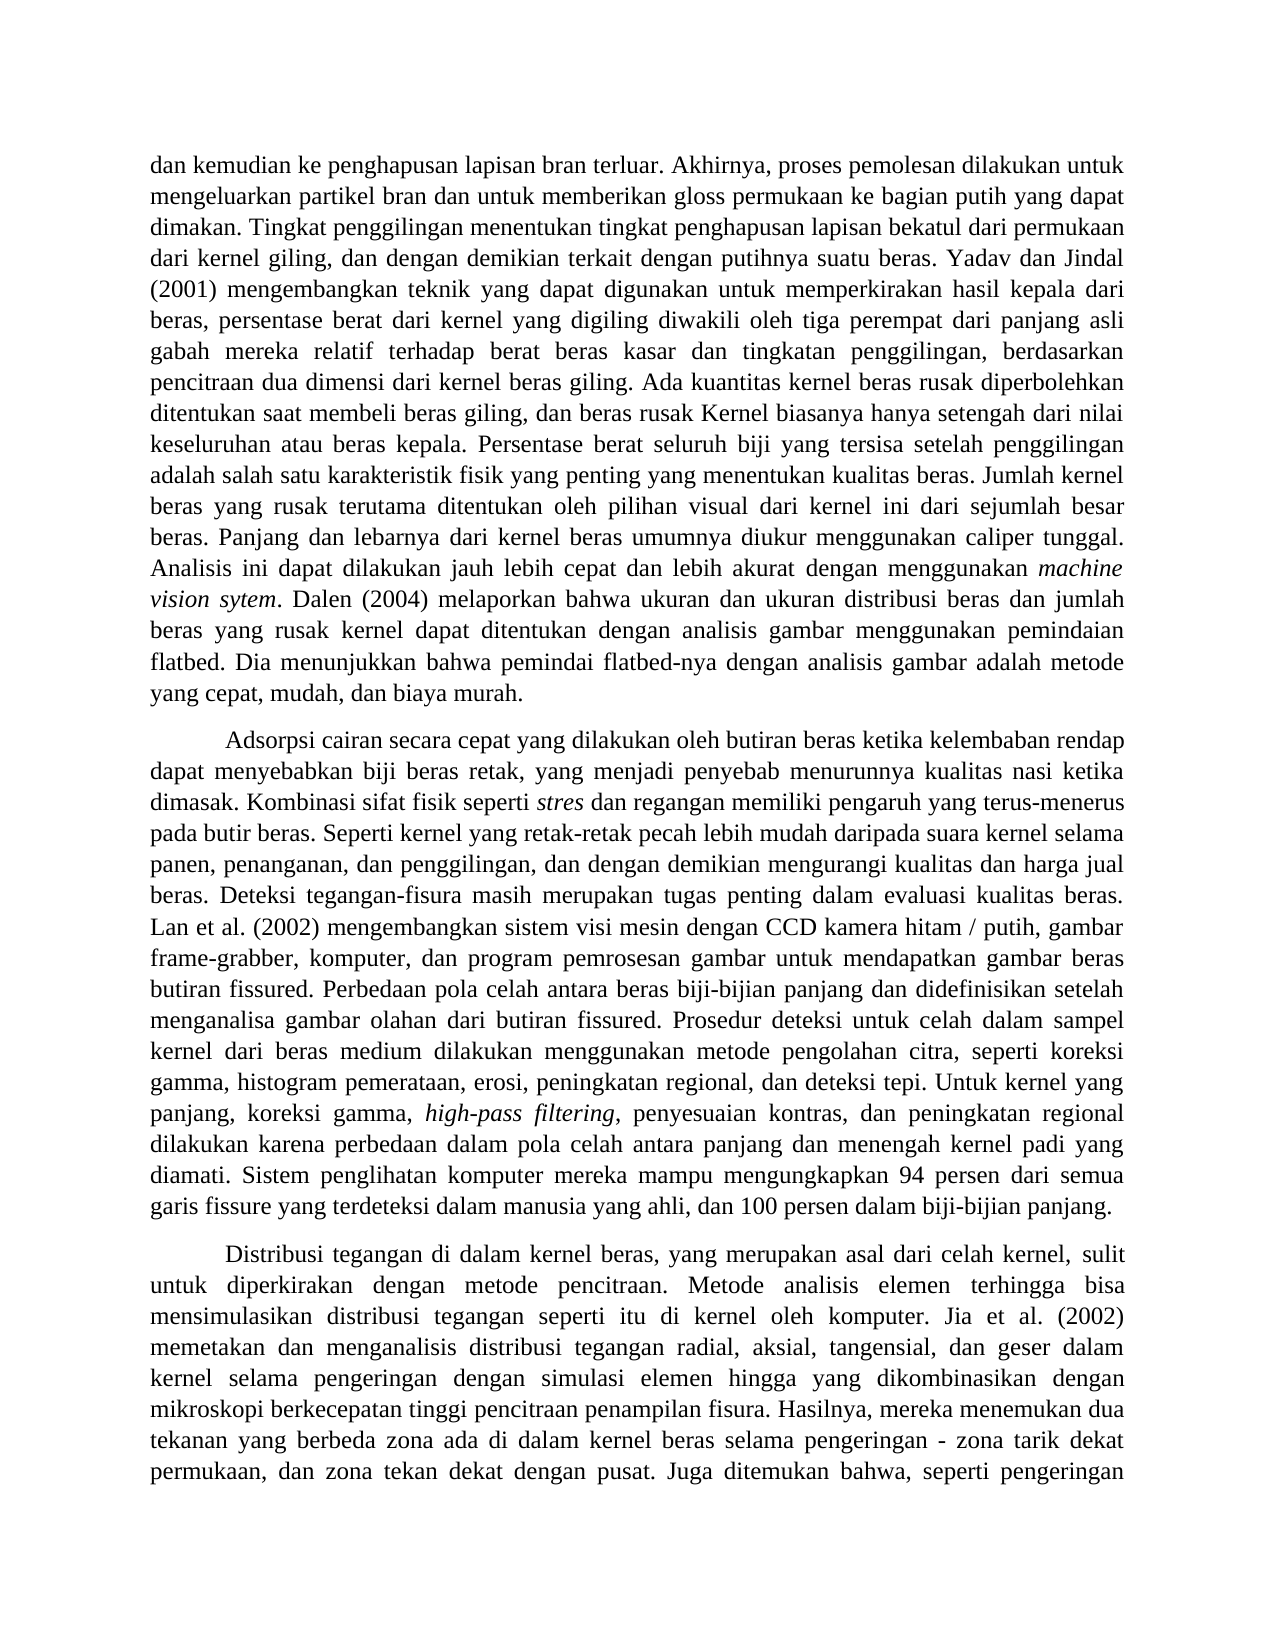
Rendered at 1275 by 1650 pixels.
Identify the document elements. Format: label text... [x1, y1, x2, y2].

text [150, 150, 1125, 706]
text Adsorpsi cairan secara cepat yang dilakukan oleh butiran beras ketika kelembaban rendap dapat menyebabkan biji beras retak, yang menjadi penyebab menurunnya kualitas nasi ketika dimasak. Kombinasi sifat fisik seperti stres dan regangan memiliki pengaruh yang terus-menerus pada butir beras. Seperti kernel yang retak-retak pecah lebih mudah daripada suara kernel selama panen, penanganan, dan penggilingan, dan dengan demikian mengurangi kualitas dan harga jual beras. Deteksi tegangan-fisura masih merupakan tugas penting dalam evaluasi kualitas beras. Lan et al. (2002) mengembangkan sistem visi mesin dengan CCD kamera hitam / putih, gambar frame-grabber, komputer, dan program pemrosesan gambar untuk mendapatkan gambar beras butiran fissured. Perbedaan pola celah antara beras biji-bijian panjang dan didefinisikan setelah menganalisa gambar olahan dari butiran fissured. Prosedur deteksi untuk celah dalam sampel kernel dari beras medium dilakukan menggunakan metode pengolahan citra, seperti koreksi gamma, histogram pemerataan, erosi, peningkatan regional, dan deteksi tepi. Untuk kernel yang panjang, koreksi gamma, high-pass filtering, penyesuaian kontras, dan peningkatan regional dilakukan karena perbedaan dalam pola celah antara panjang dan menengah kernel padi yang diamati. Sistem penglihatan komputer mereka mampu mengungkapkan 94 persen dari semua garis fissure yang terdeteksi dalam manusia yang ahli, dan 100 persen dalam biji-bijian panjang. [150, 725, 1125, 1220]
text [150, 1239, 1125, 1485]
